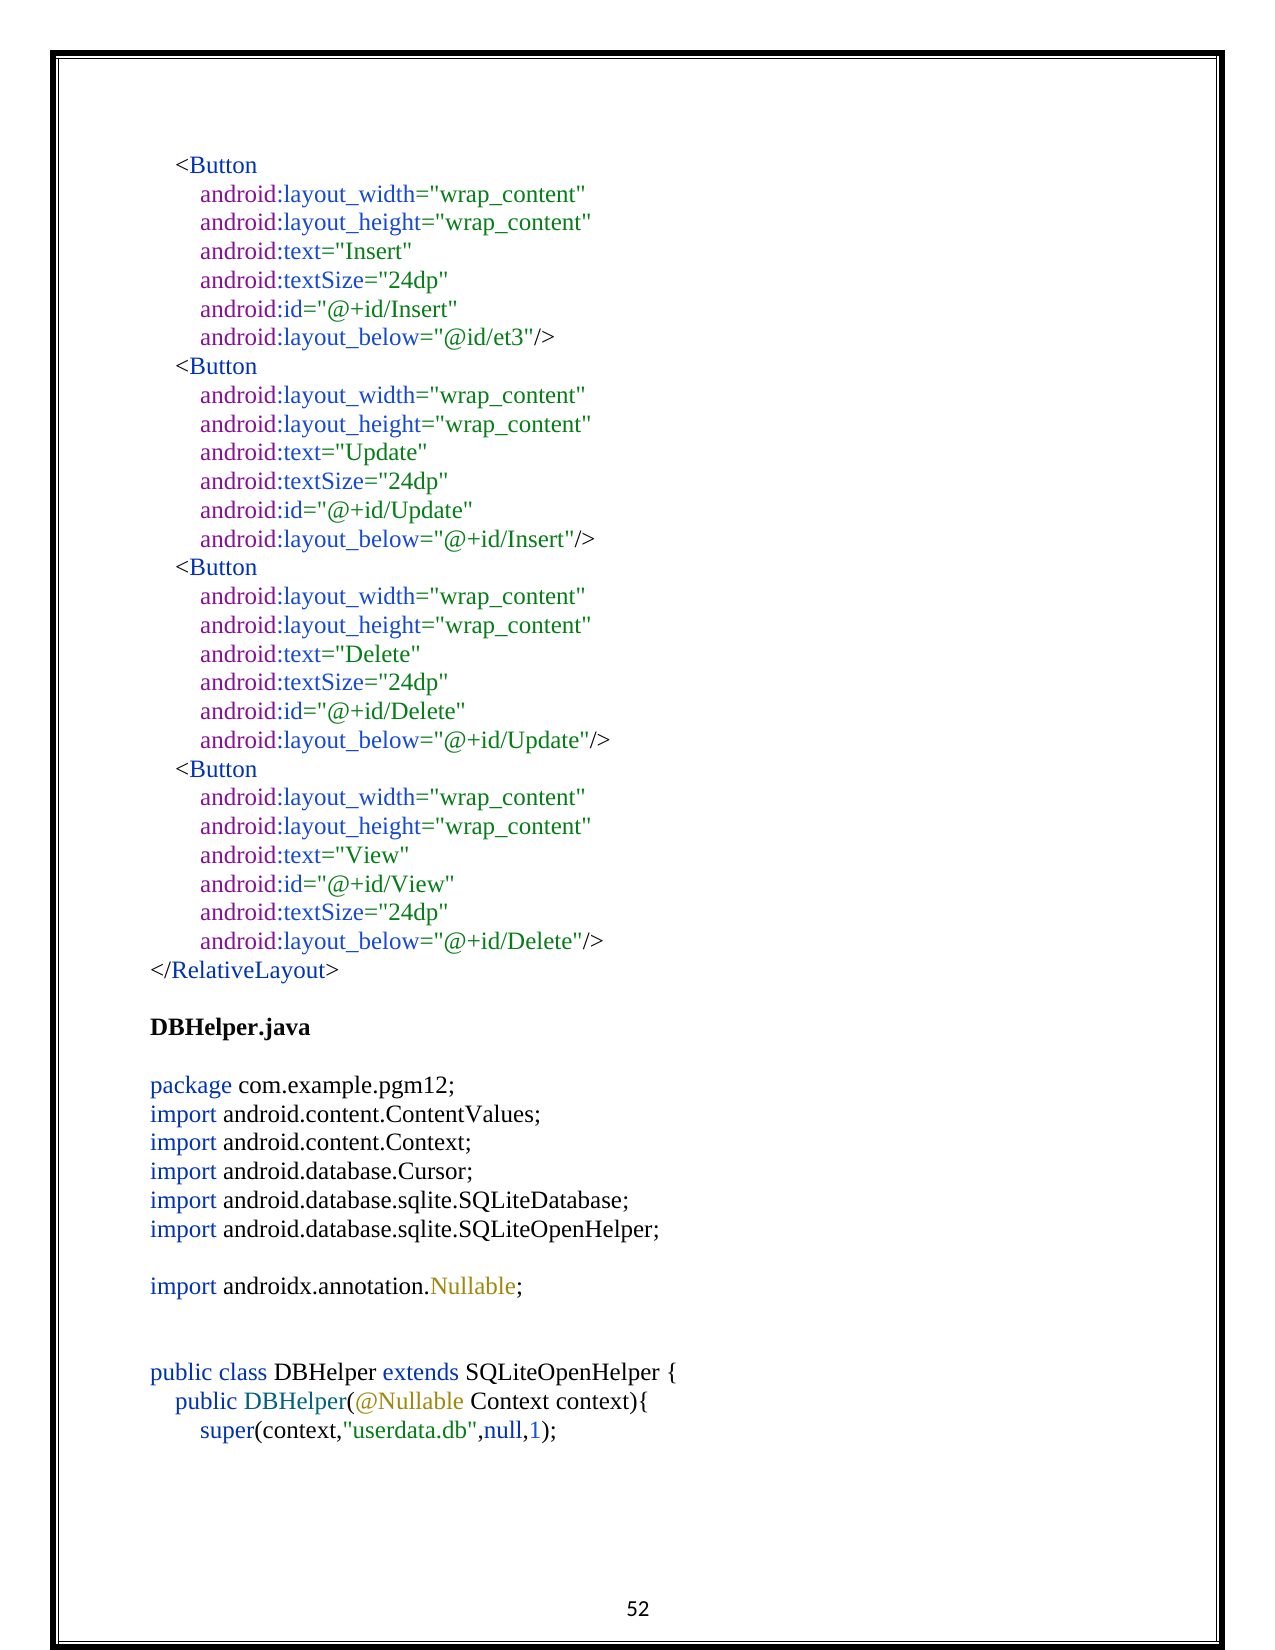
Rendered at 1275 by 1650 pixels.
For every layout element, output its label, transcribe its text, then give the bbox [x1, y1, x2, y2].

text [150, 150, 1125, 984]
text DBHelper.java [150, 1012, 1125, 1041]
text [150, 1070, 1125, 1472]
